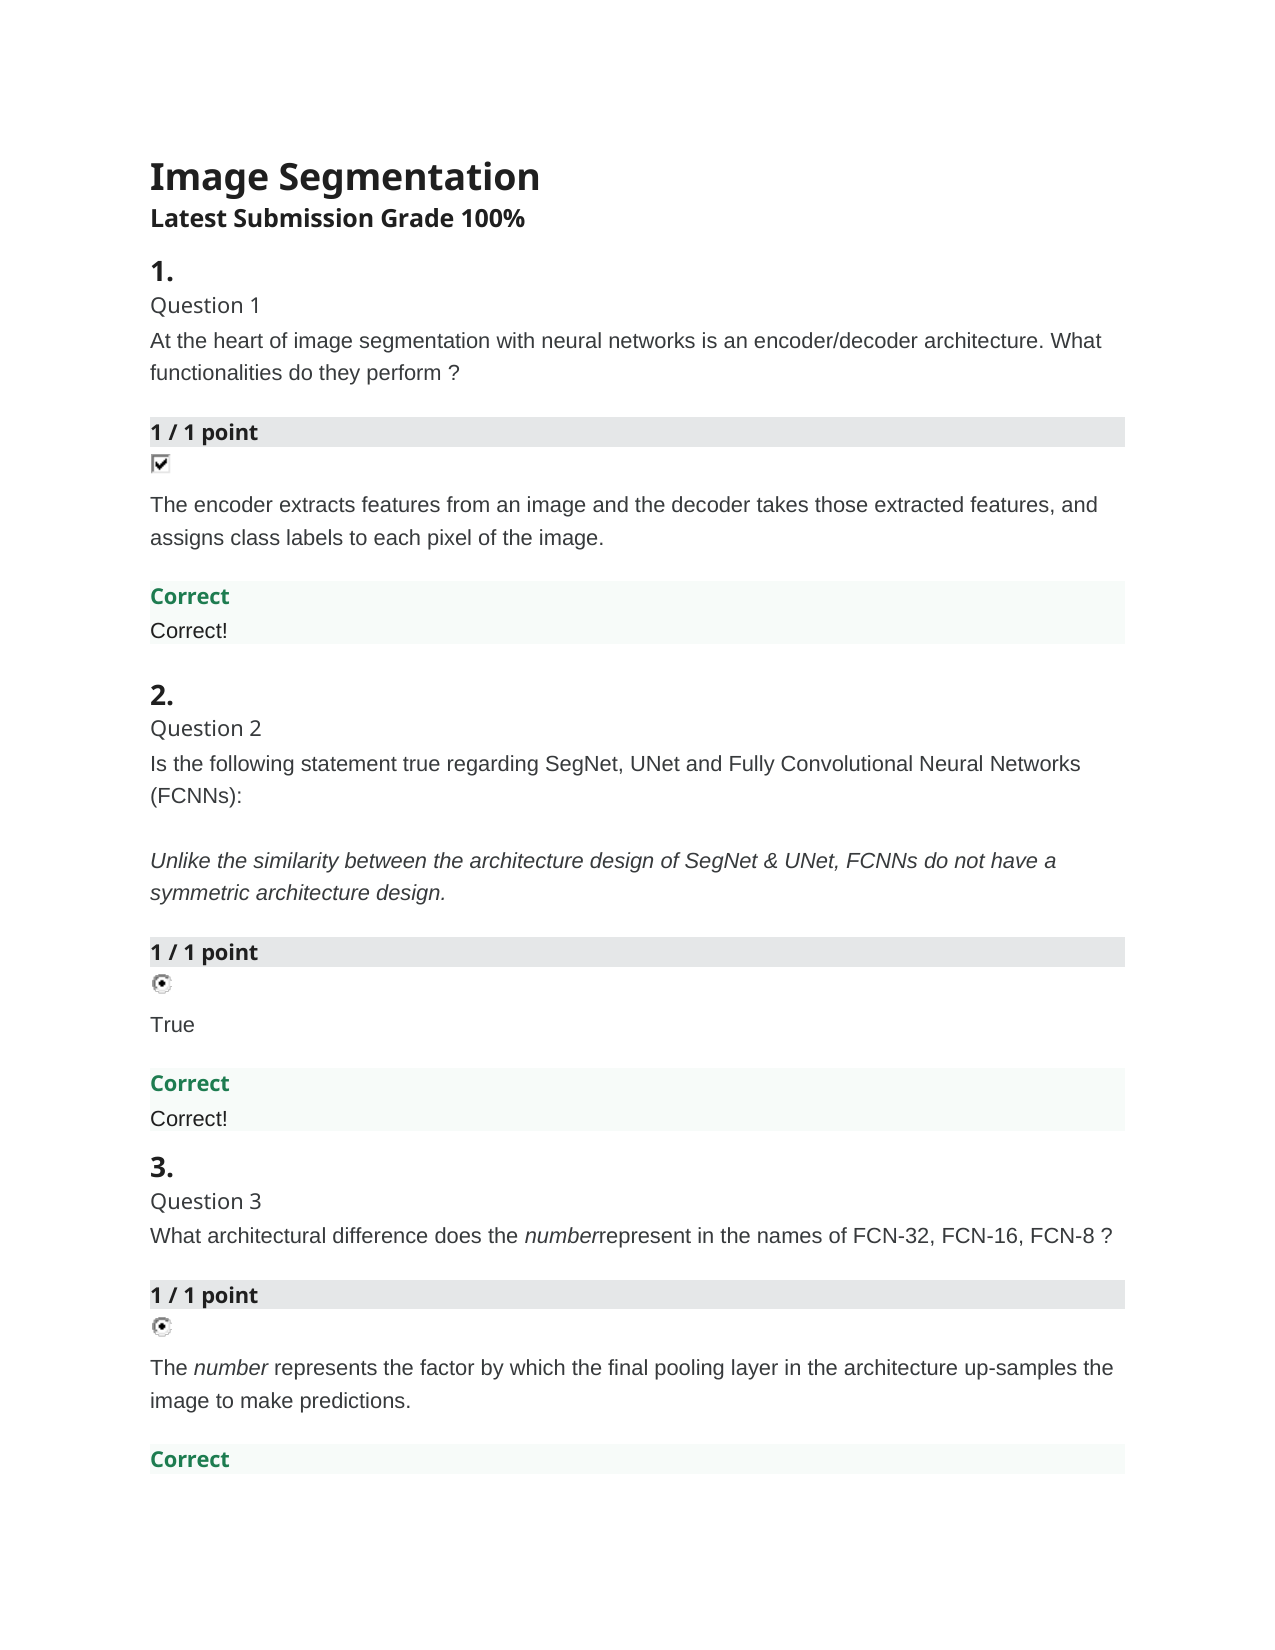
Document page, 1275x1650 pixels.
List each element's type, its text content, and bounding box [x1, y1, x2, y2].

text Question 3 [150, 1186, 1125, 1216]
text Question 1 [150, 290, 1125, 320]
text 3. [150, 1147, 1125, 1186]
text Correct! [150, 611, 1125, 644]
text Correct [150, 1068, 1125, 1098]
text The number represents the factor by which the final pooling layer in the architecture up-samples the image to make predictions. [150, 1347, 1125, 1413]
text 1 / 1 point [150, 1280, 1125, 1309]
text Question 2 [150, 713, 1125, 743]
text 1. [150, 252, 1125, 290]
text 2. [150, 675, 1125, 713]
text Latest Submission Grade 100% [150, 201, 1125, 235]
text Unlike the similarity between the architecture design of SegNet & UNet, FCNNs do not have a symmetric architecture design. [150, 840, 1125, 906]
text Correct [150, 581, 1125, 611]
text 1 / 1 point [150, 937, 1125, 967]
text Correct [150, 1444, 1125, 1474]
text The encoder extracts features from an image and the decoder takes those extracted features, and assigns class labels to each pixel of the image. [150, 484, 1125, 550]
text Correct! [150, 1098, 1125, 1131]
text Image Segmentation [150, 150, 1125, 201]
text What architectural difference does the numberrepresent in the names of FCN-32, FCN-16, FCN-8 ? [150, 1216, 1125, 1248]
text 1 / 1 point [150, 417, 1125, 447]
text True [150, 1004, 1125, 1037]
text At the heart of image segmentation with neural networks is an encoder/decoder architecture. What functionalities do they perform ? [150, 320, 1125, 386]
text Is the following statement true regarding SegNet, UNet and Fully Convolutional Neural Networks (FCNNs): [150, 743, 1125, 809]
